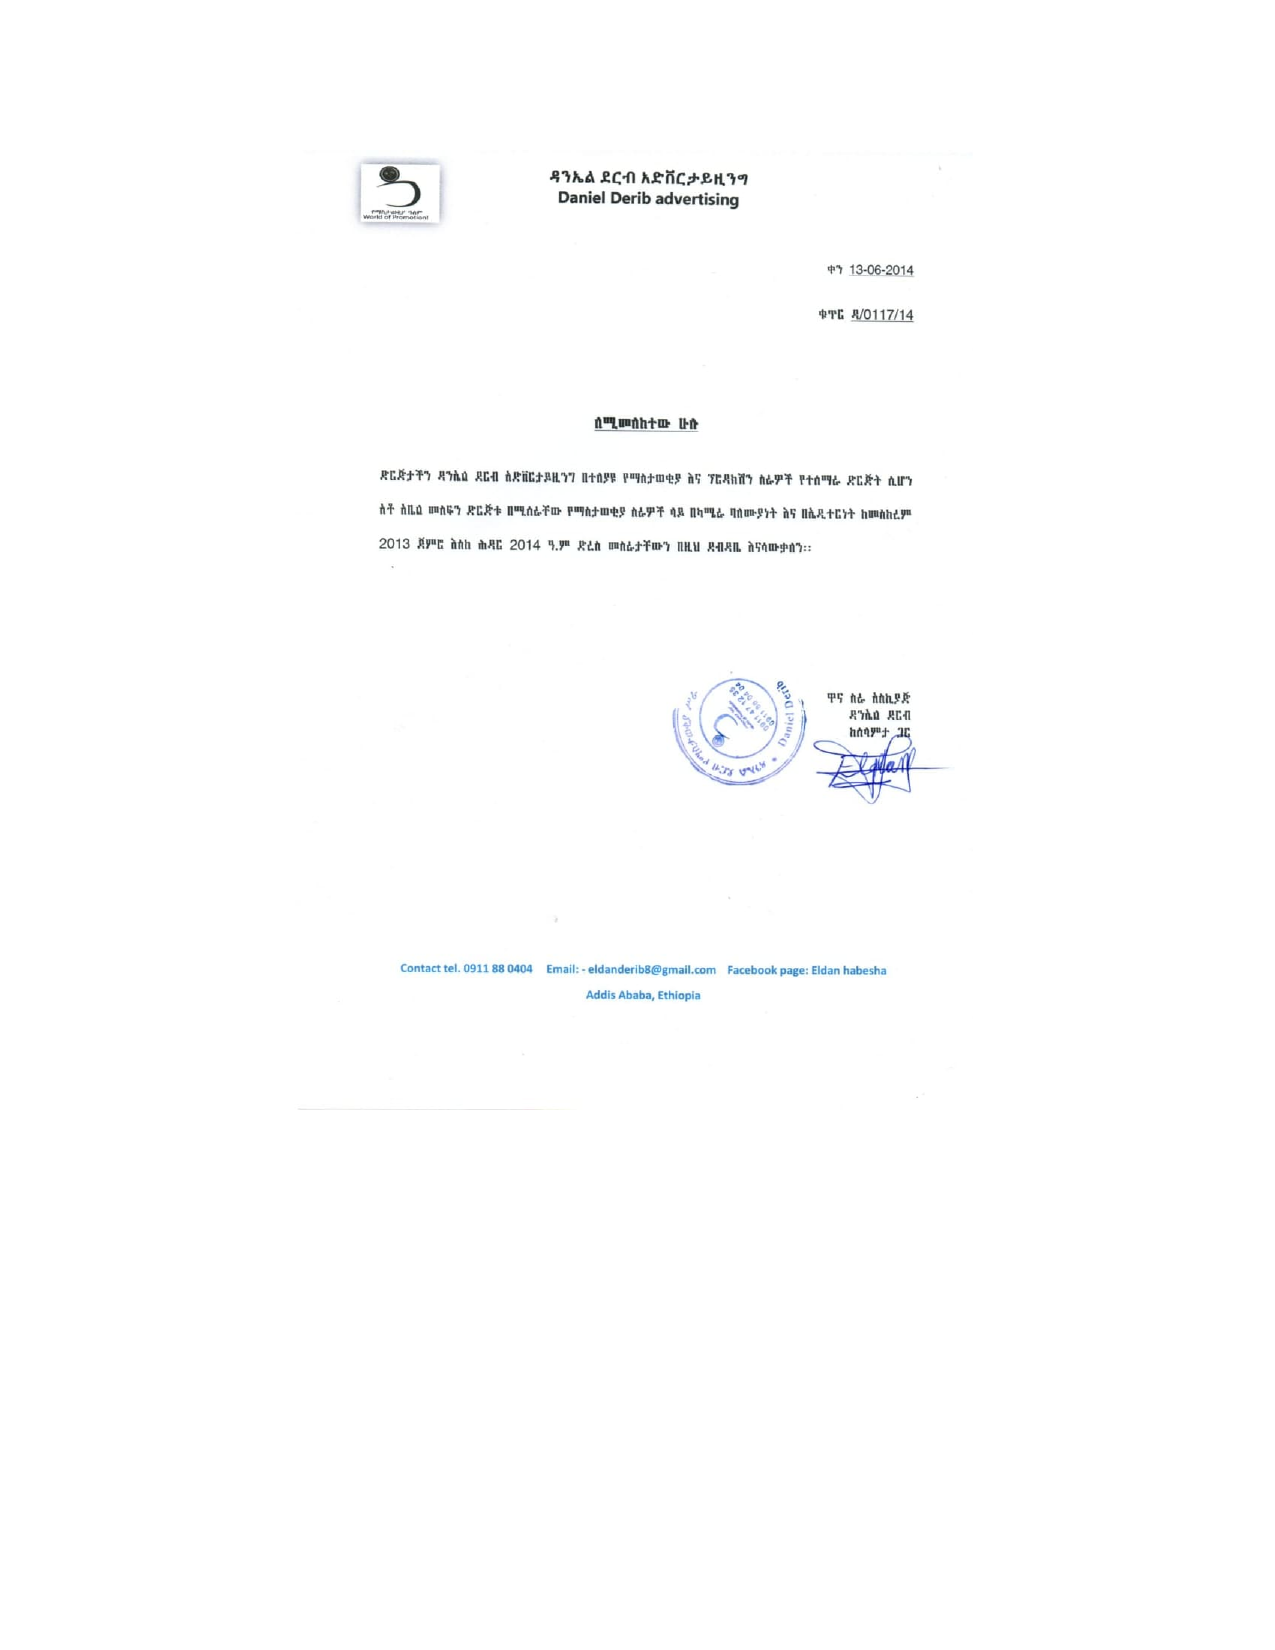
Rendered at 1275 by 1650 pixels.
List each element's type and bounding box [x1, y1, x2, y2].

picture [294, 150, 973, 1110]
